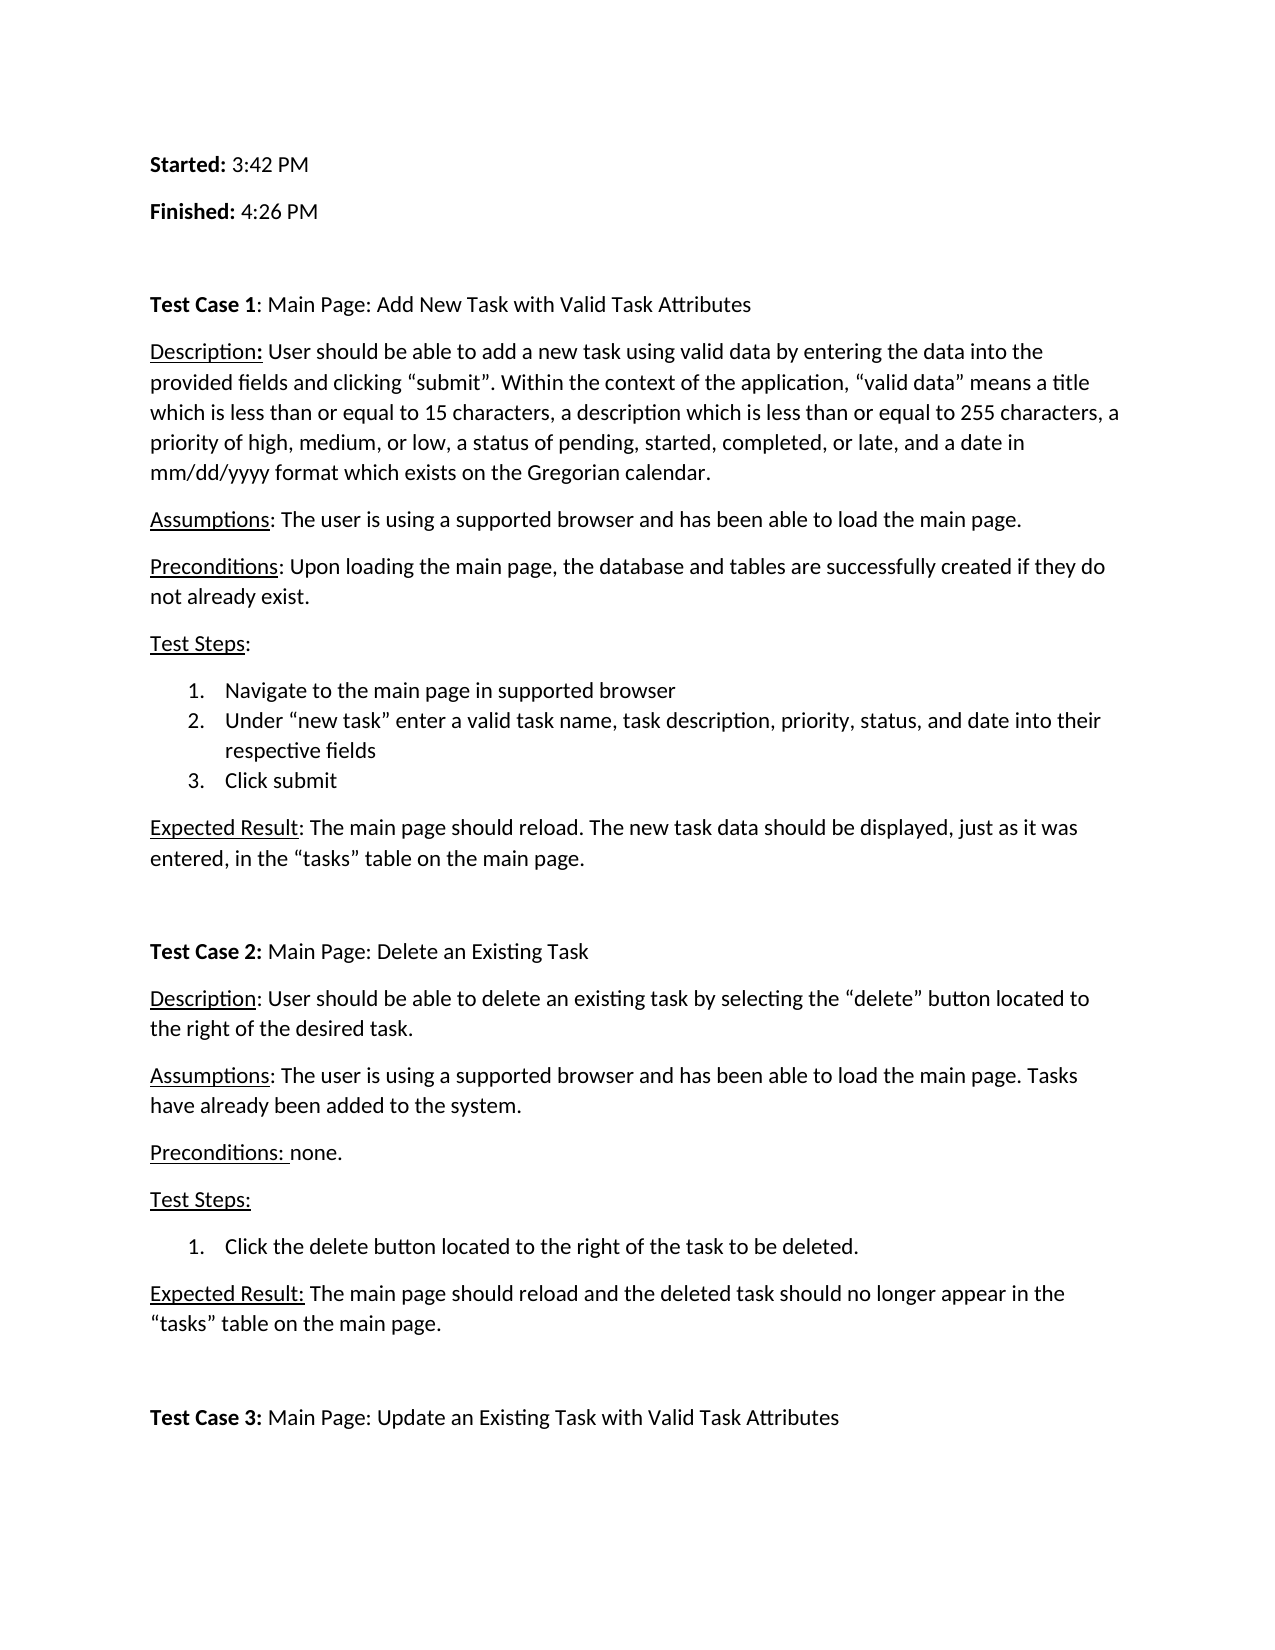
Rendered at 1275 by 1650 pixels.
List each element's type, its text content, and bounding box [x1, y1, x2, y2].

text Expected Result: The main page should reload. The new task data should be displayed, just as it was entered, in the “tasks” table on the main page. [150, 813, 1125, 872]
text Test Case 2: Main Page: Delete an Existing Task [150, 937, 1125, 966]
text Test Steps: [150, 1185, 1125, 1213]
text Test Case 3: Main Page: Update an Existing Task with Valid Task Attributes [150, 1403, 1125, 1431]
text Preconditions: none. [150, 1138, 1125, 1167]
text Assumptions: The user is using a supported browser and has been able to load the main page. [150, 505, 1125, 533]
text Test Steps: [150, 629, 1125, 657]
text Description: User should be able to add a new task using valid data by entering the data into the provided fields and clicking “submit”. Within the context of the application, “valid data” means a title which is less than or equal to 15 characters, a description which is less than or equal to 255 characters, a priority of high, medium, or low, a status of pending, started, completed, or late, and a date in mm/dd/yyyy format which exists on the Gregorian calendar. [150, 337, 1125, 486]
text Started: 3:42 PM [150, 150, 1125, 178]
text Description: User should be able to delete an existing task by selecting the “delete” button located to the right of the desired task. [150, 984, 1125, 1043]
list Navigate to the main page in supported browser [187, 676, 1125, 704]
text Finished: 4:26 PM [150, 197, 1125, 225]
text Expected Result: The main page should reload and the deleted task should no longer appear in the “tasks” table on the main page. [150, 1279, 1125, 1337]
list Click the delete button located to the right of the task to be deleted. [187, 1232, 1125, 1260]
list Click submit [187, 767, 1125, 795]
list Under “new task” enter a valid task name, task description, priority, status, and date into their respective fields [187, 706, 1125, 764]
text Test Case 1: Main Page: Add New Task with Valid Task Attributes [150, 291, 1125, 319]
text Preconditions: Upon loading the main page, the database and tables are successfully created if they do not already exist. [150, 552, 1125, 610]
text Assumptions: The user is using a supported browser and has been able to load the main page. Tasks have already been added to the system. [150, 1061, 1125, 1120]
